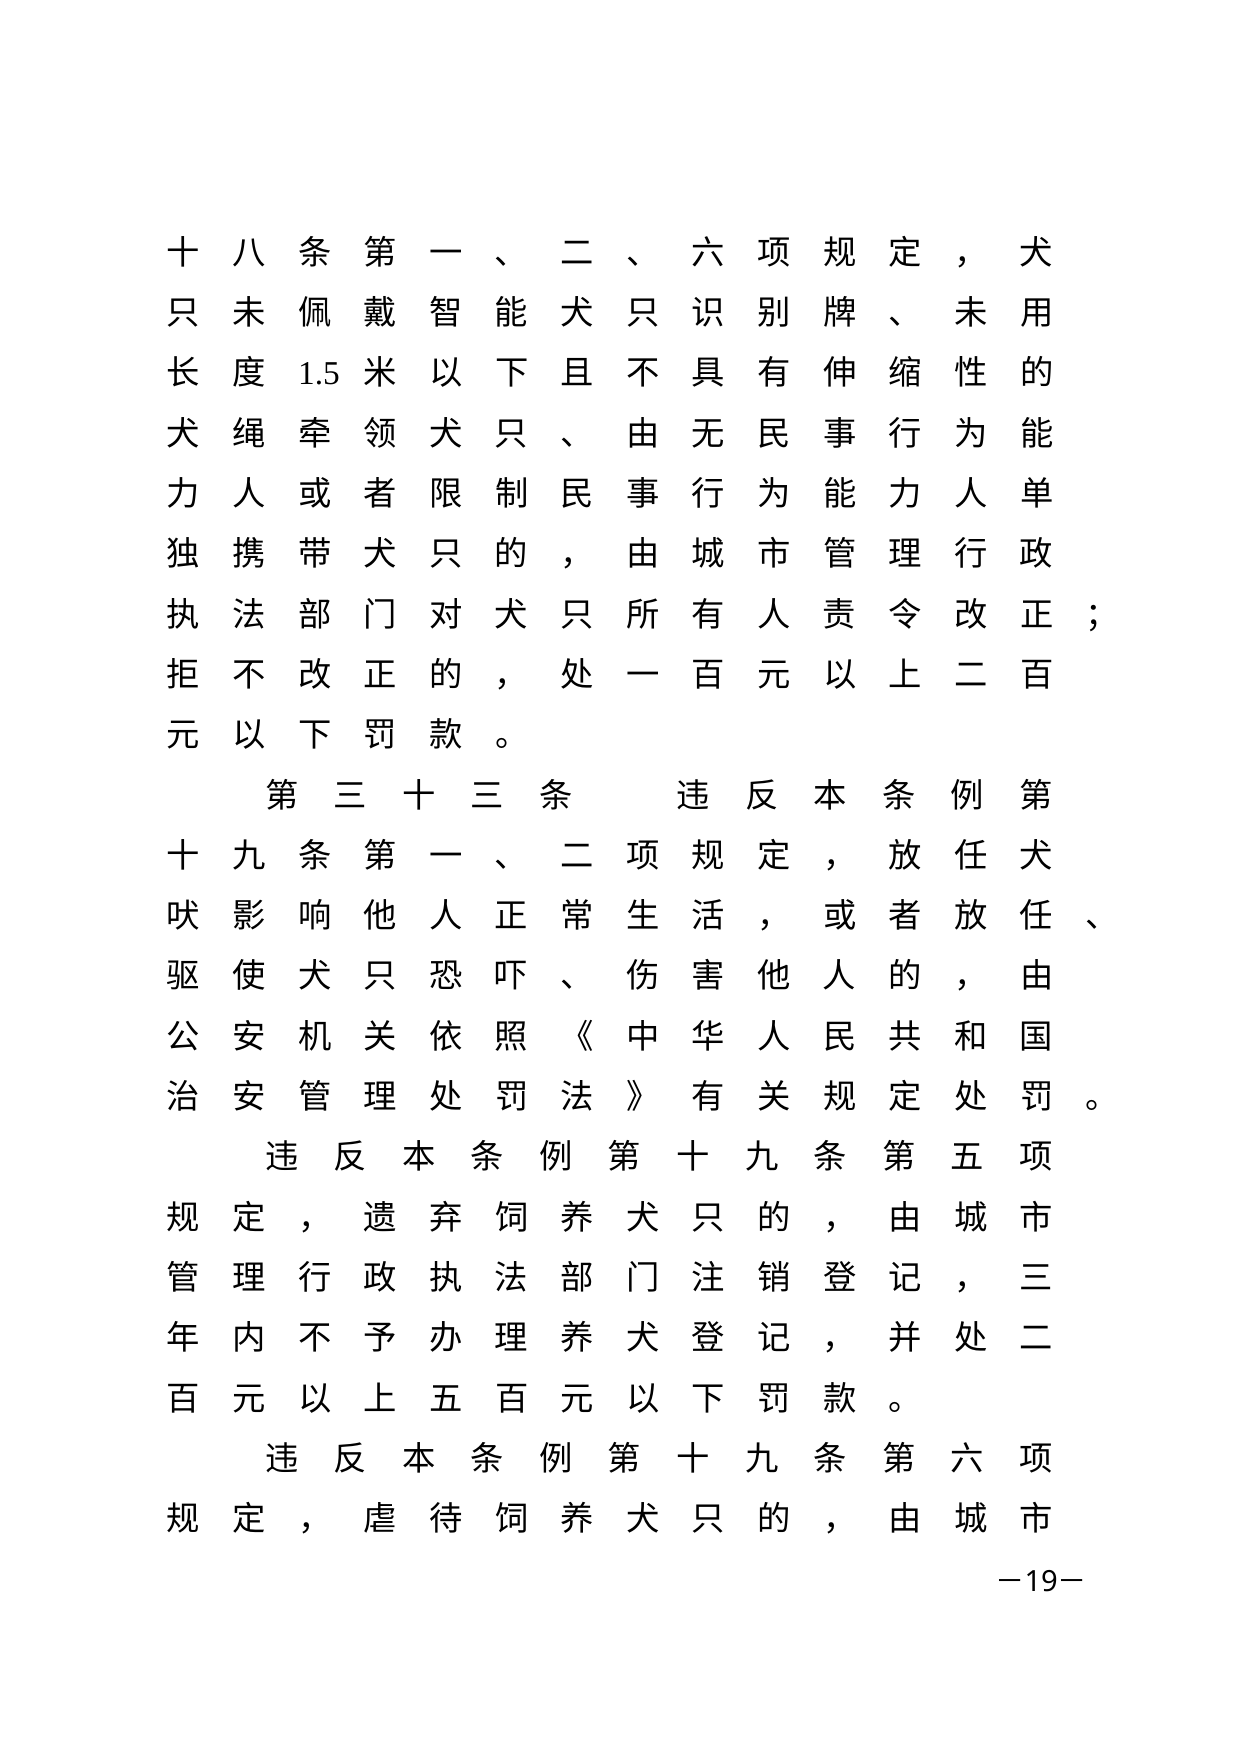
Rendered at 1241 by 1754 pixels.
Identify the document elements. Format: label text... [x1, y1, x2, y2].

text 违反本条例第十九条第六项规定，虐待饲养犬只的，由城市管理行政执法部门收容犬只，注销并不予办理养犬登记，并处一千元以上二千元以下罚款。 [167, 1426, 1085, 1546]
text 第三十二条 违反本条例第十八条第一、二、六项规定，犬只未佩戴智能犬只识别牌、未用长度1.5米以下且不具有伸缩性的犬绳牵领犬只、由无民事行为能力人或者限制民事行为能力人单独携带犬只的，由城市管理行政执法部门对犬只所有人责令改正；拒不改正的，处一百元以上二百元以下罚款。 [167, 219, 1085, 762]
text 第三十三条 违反本条例第十九条第一、二项规定，放任犬吠影响他人正常生活，或者放任、驱使犬只恐吓、伤害他人的，由公安机关依照《中华人民共和国治安管理处罚法》有关规定处罚。 [167, 762, 1085, 1124]
text 违反本条例第十九条第五项规定，遗弃饲养犬只的，由城市管理行政执法部门注销登记，三年内不予办理养犬登记，并处二百元以上五百元以下罚款。 [167, 1124, 1085, 1426]
